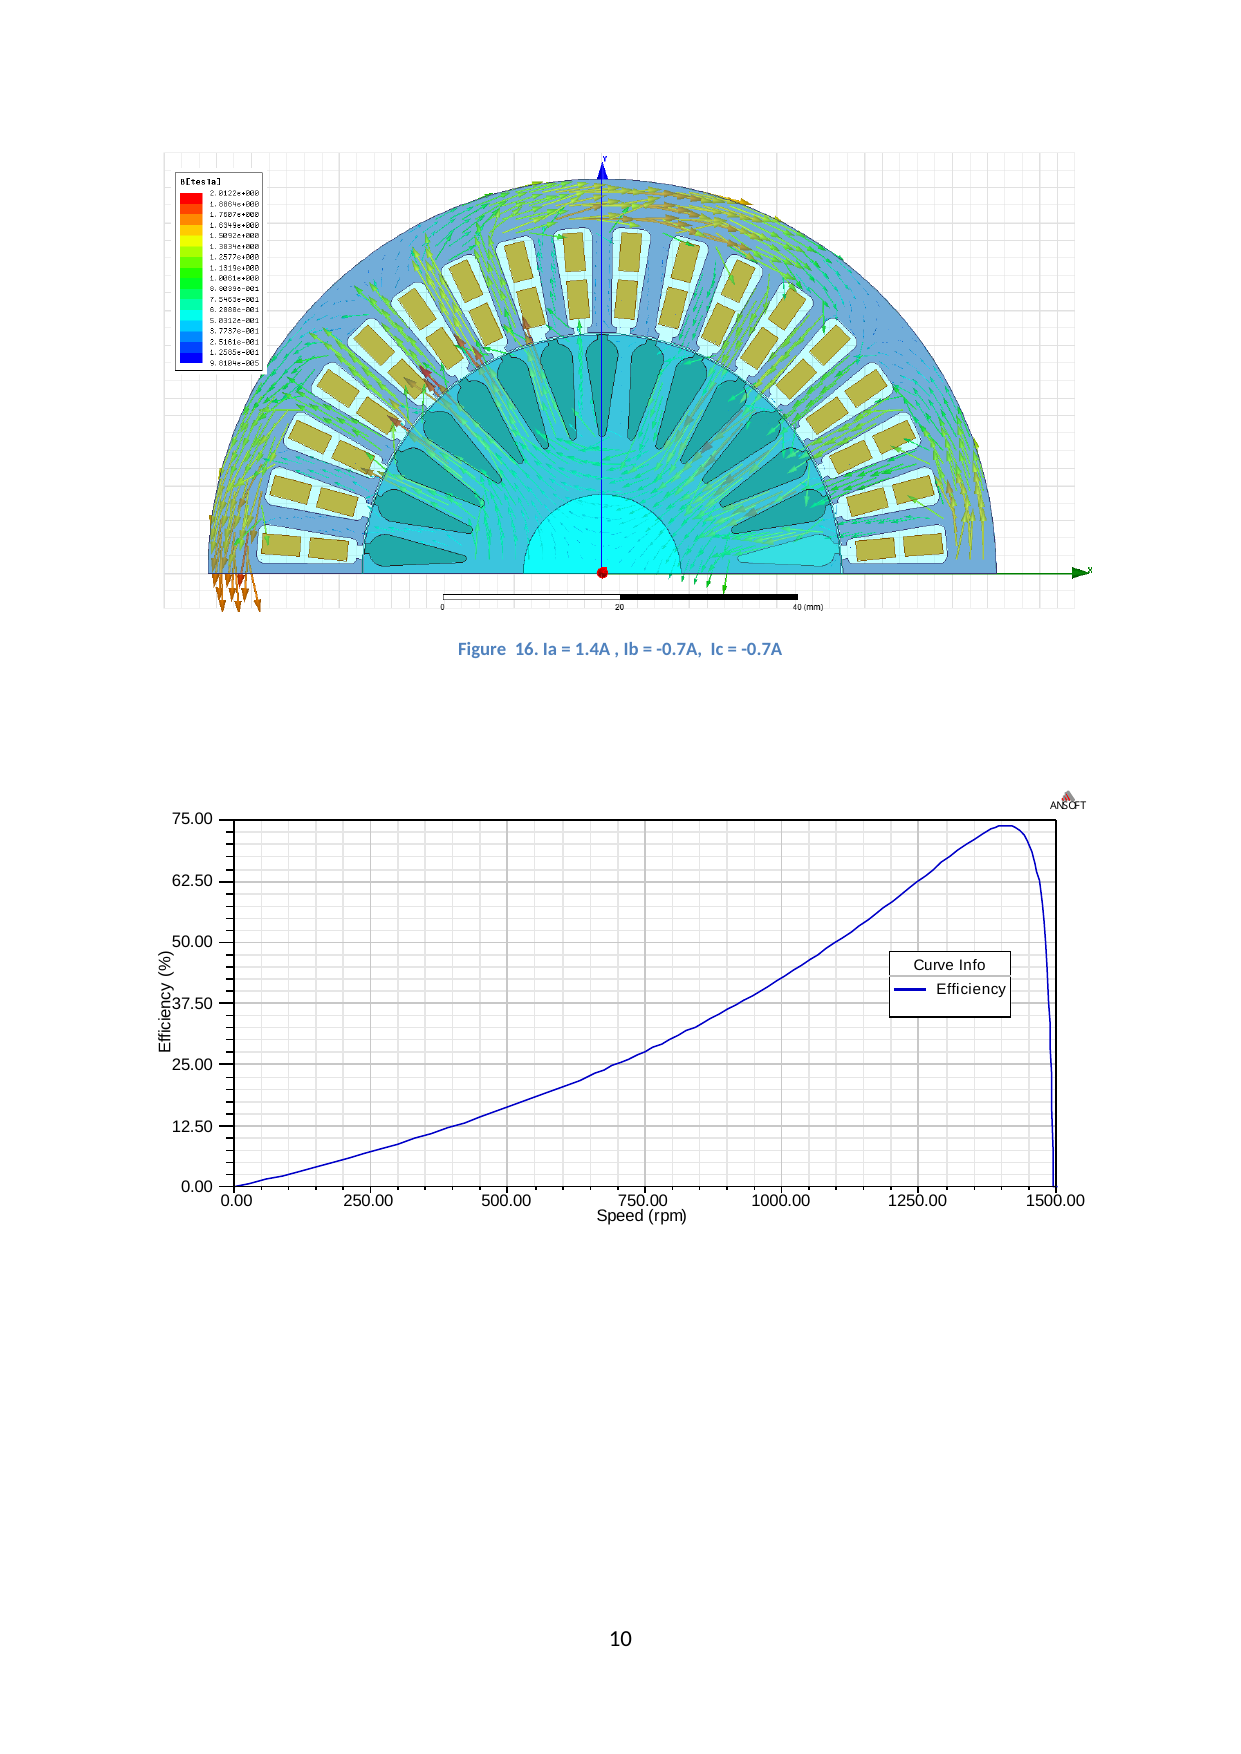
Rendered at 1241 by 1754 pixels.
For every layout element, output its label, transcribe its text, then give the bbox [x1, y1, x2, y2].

picture [147, 147, 1093, 612]
